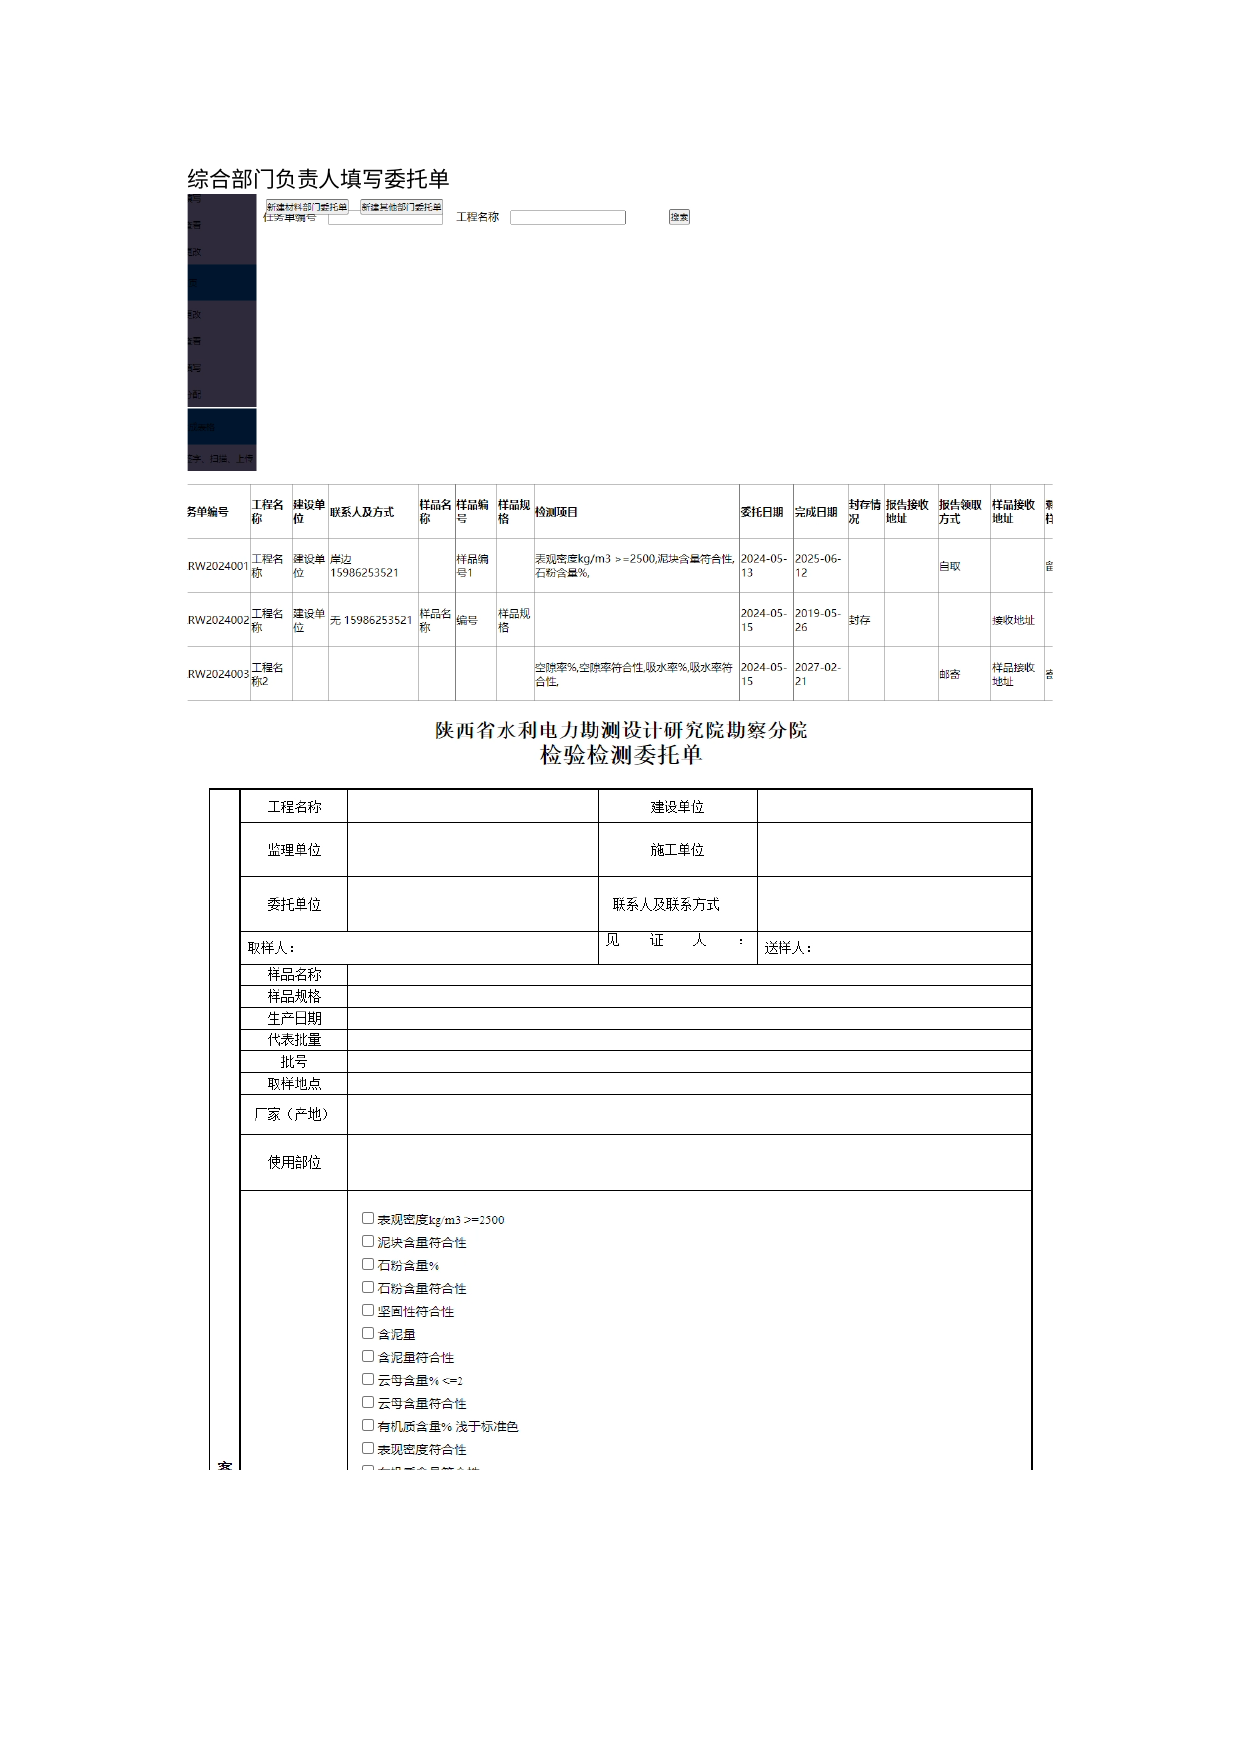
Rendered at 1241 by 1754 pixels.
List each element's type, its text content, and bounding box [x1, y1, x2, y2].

picture [187, 714, 1053, 1470]
text 综合部门负责人填写委托单 [187, 162, 1053, 194]
picture [187, 194, 1053, 705]
